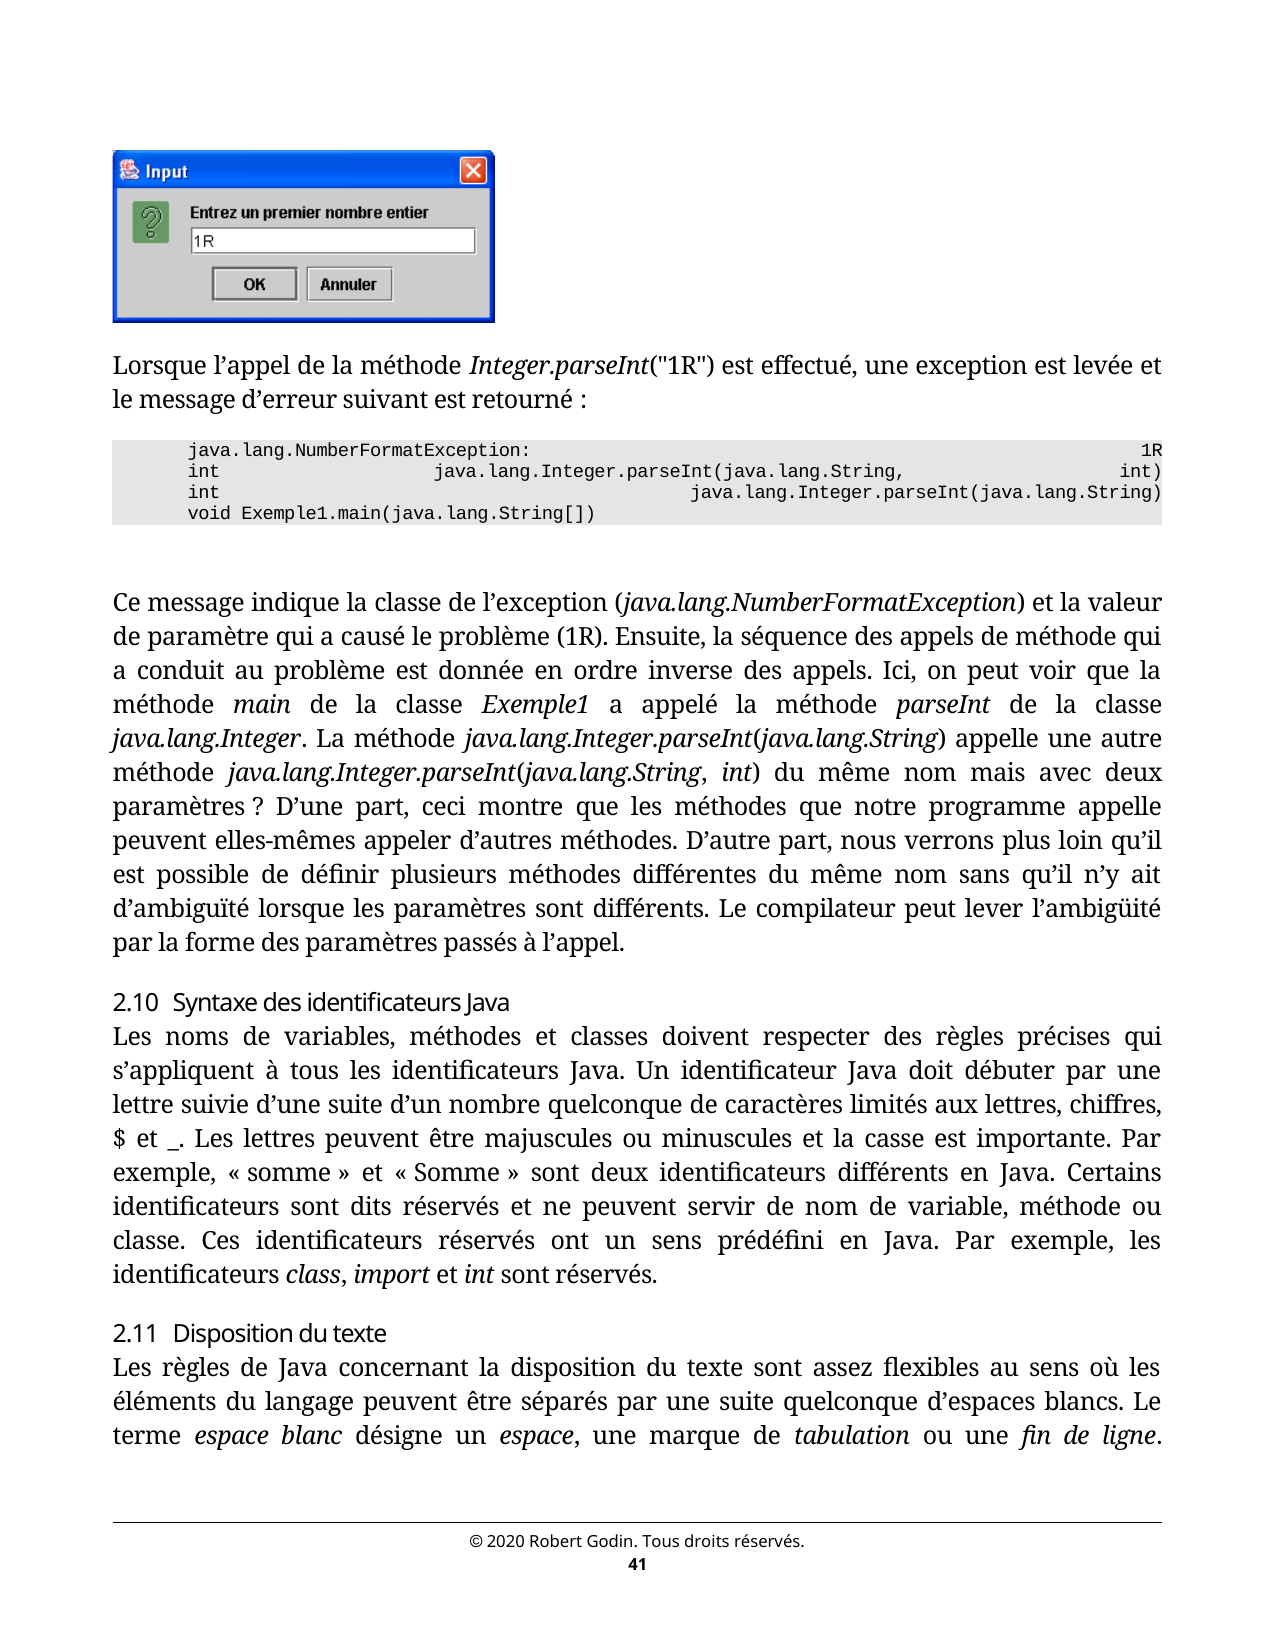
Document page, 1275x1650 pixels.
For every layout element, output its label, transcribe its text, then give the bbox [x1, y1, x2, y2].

picture [112, 150, 495, 323]
text Lorsque l’appel de la méthode Integer.parseInt("1R") est effectué, une exception est levée et le message d’erreur suivant est retourné : [112, 347, 1162, 415]
subtitle Syntaxe des identificateurs Java [112, 984, 1162, 1018]
text Ce message indique la classe de l’exception (java.lang.NumberFormatException) et la valeur de paramètre qui a causé le problème (1R). Ensuite, la séquence des appels de méthode qui a conduit au problème est donnée en ordre inverse des appels. Ici, on peut voir que la méthode main de la classe Exemple1 a appelé la méthode parseInt de la classe java.lang.Integer. La méthode java.lang.Integer.parseInt(java.lang.String) appelle une autre méthode java.lang.Integer.parseInt(java.lang.String, int) du même nom mais avec deux paramètres ? D’une part, ceci montre que les méthodes que notre programme appelle peuvent elles-mêmes appeler d’autres méthodes. D’autre part, nous verrons plus loin qu’il est possible de définir plusieurs méthodes différentes du même nom sans qu’il n’y ait d’ambiguïté lorsque les paramètres sont différents. Le compilateur peut lever l’ambigüité par la forme des paramètres passés à l’appel. [112, 584, 1162, 959]
text java.lang.NumberFormatException: 1R int java.lang.Integer.parseInt(java.lang.String, int) int java.lang.Integer.parseInt(java.lang.String) void Exemple1.main(java.lang.String[]) [112, 440, 1162, 525]
subtitle Disposition du texte [112, 1316, 1162, 1350]
text Les noms de variables, méthodes et classes doivent respecter des règles précises qui s’appliquent à tous les identificateurs Java. Un identificateur Java doit débuter par une lettre suivie d’une suite d’un nombre quelconque de caractères limités aux lettres, chiffres, $ et _. Les lettres peuvent être majuscules ou minuscules et la casse est importante. Par exemple, « somme » et « Somme » sont deux identificateurs différents en Java. Certains identificateurs sont dits réservés et ne peuvent servir de nom de variable, méthode ou classe. Ces identificateurs réservés ont un sens prédéfini en Java. Par exemple, les identificateurs class, import et int sont réservés. [112, 1018, 1162, 1291]
